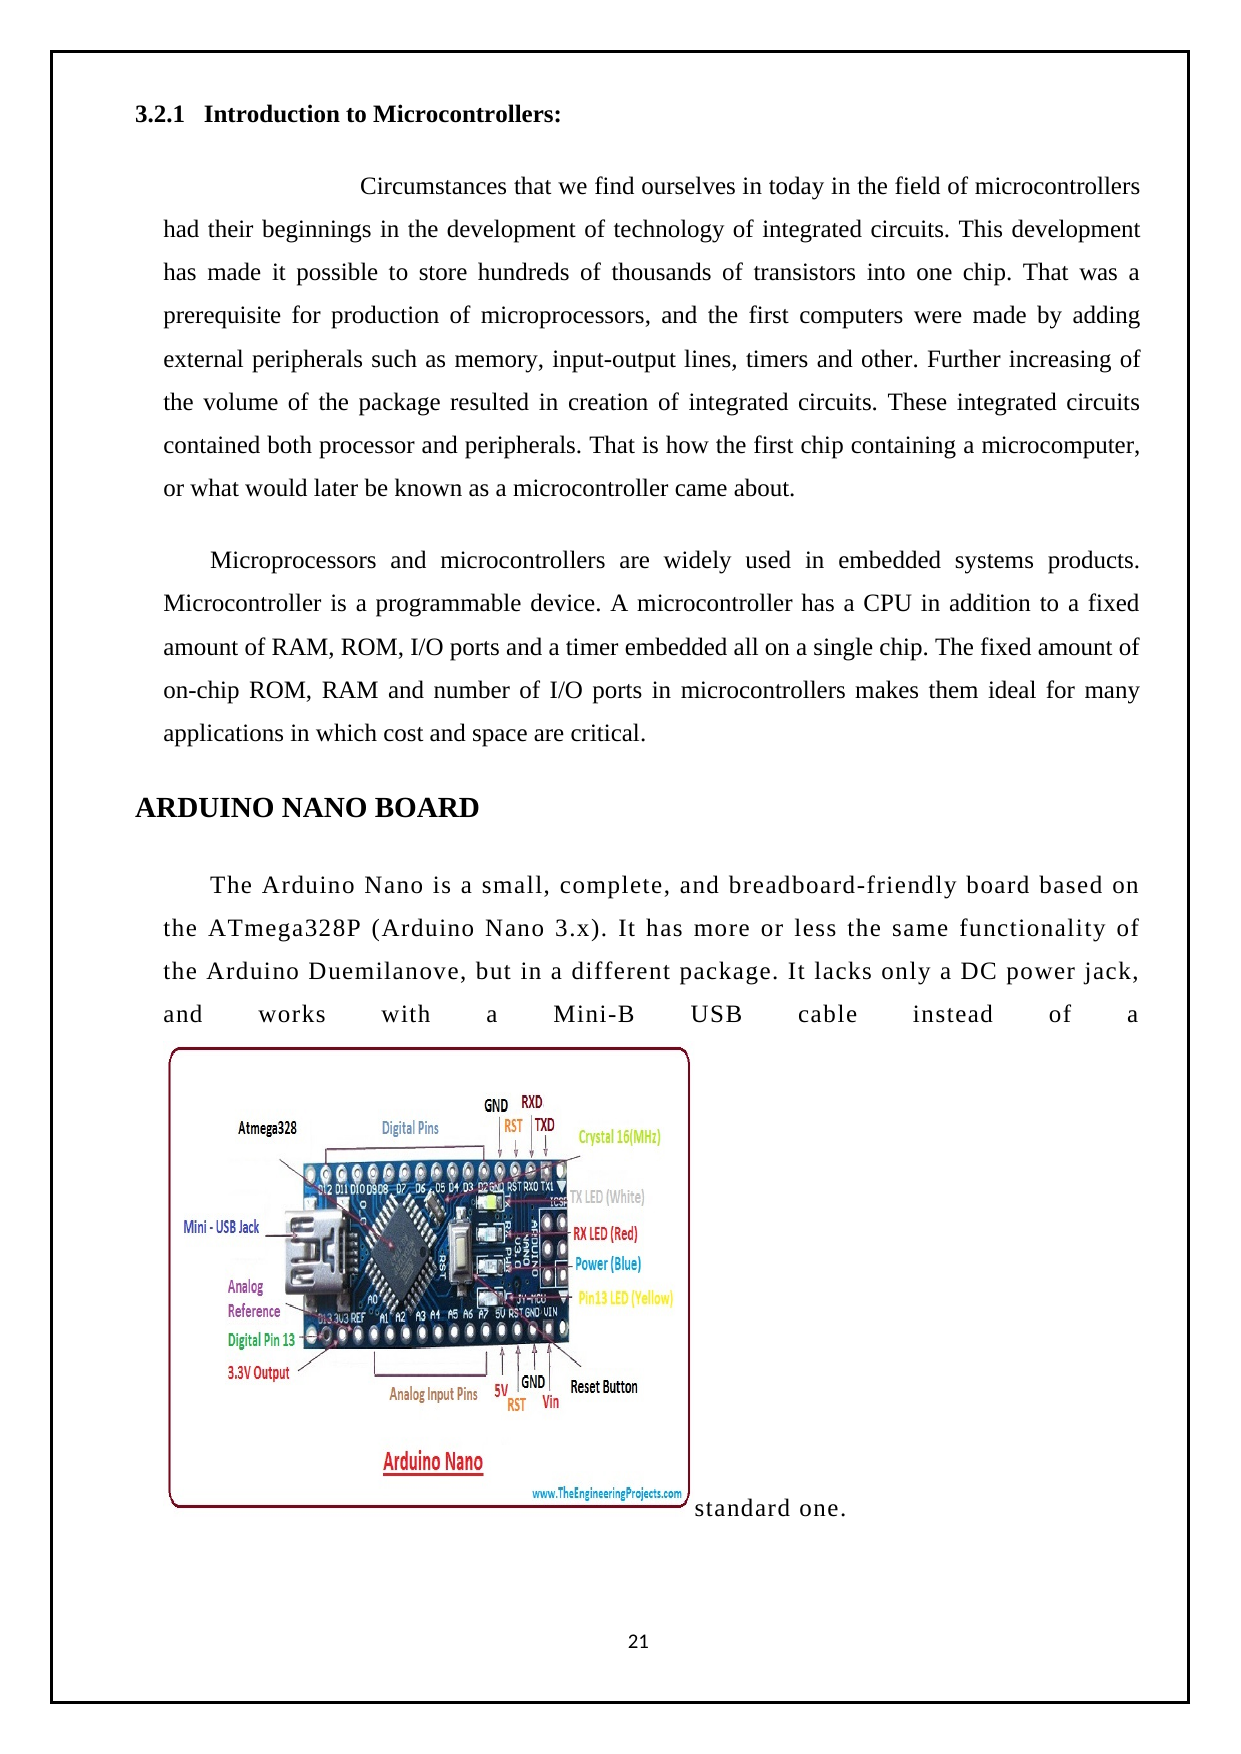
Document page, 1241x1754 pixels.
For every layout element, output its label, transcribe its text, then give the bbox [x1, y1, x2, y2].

text Microprocessors and microcontrollers are widely used in embedded systems products. Microcontroller is a programmable device. A microcontroller has a CPU in addition to a fixed amount of RAM, ROM, I/O ports and a timer embedded all on a single chip. The fixed amount of on-chip ROM, RAM and number of I/O ports in microcontrollers makes them ideal for many applications in which cost and space are critical. [163, 545, 1141, 747]
picture [163, 1041, 695, 1517]
text 3.2.1 Introduction to Microcontrollers: [79, 99, 1141, 128]
text ARDUINO NANO BOARD [135, 790, 1141, 824]
text Circumstances that we find ourselves in today in the field of microcontrollers had their beginnings in the development of technology of integrated circuits. This development has made it possible to store hundreds of thousands of transistors into one chip. That was a prerequisite for production of microprocessors, and the first computers were made by adding external peripherals such as memory, input-output lines, timers and other. Further increasing of the volume of the package resulted in creation of integrated circuits. These integrated circuits contained both processor and peripherals. That is how the first chip containing a microcomputer, or what would later be known as a microcontroller came about. [163, 171, 1141, 502]
